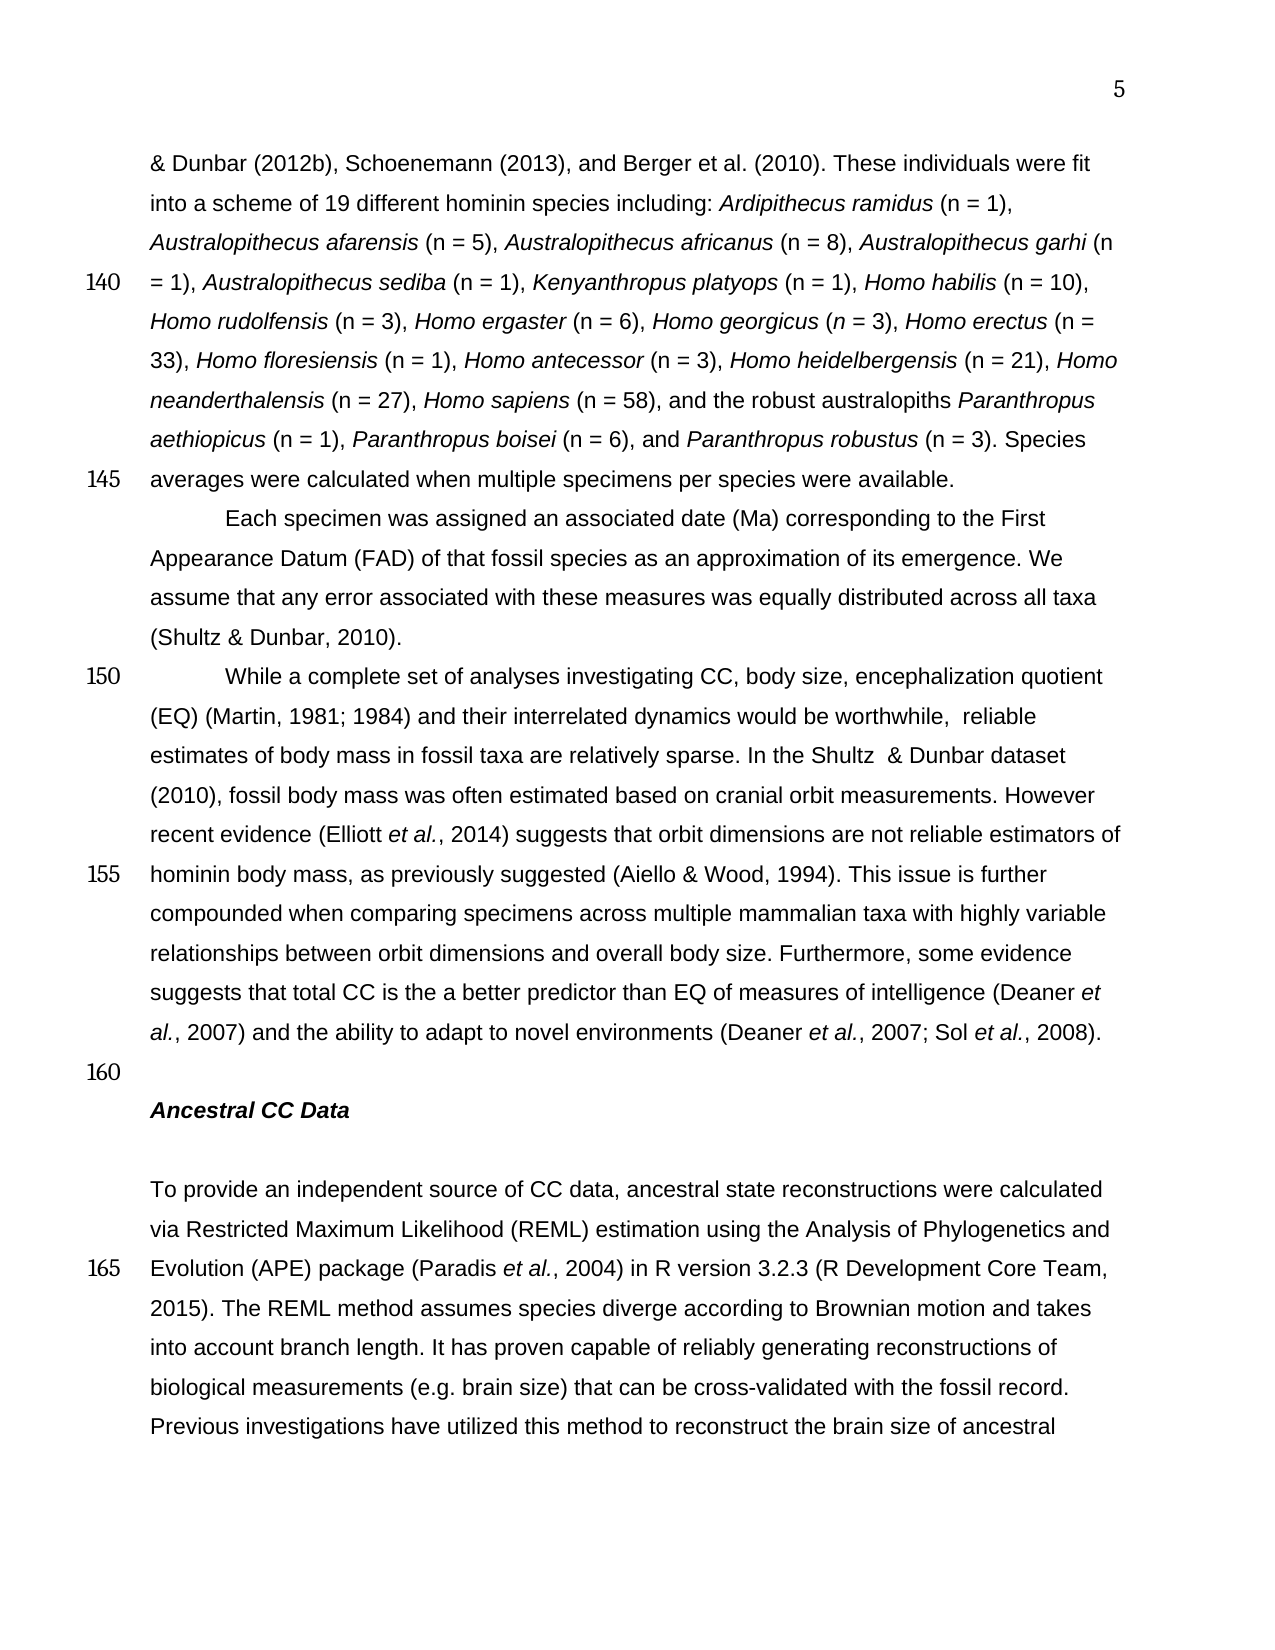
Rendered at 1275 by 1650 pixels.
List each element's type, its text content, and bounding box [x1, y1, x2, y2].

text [150, 1176, 1125, 1440]
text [150, 150, 1125, 492]
text While a complete set of analyses investigating CC, body size, encephalization quotient (EQ) (Martin, 1981; 1984) and their interrelated dynamics would be worthwhile, reliable estimates of body mass in fossil taxa are relatively sparse. In the Shultz & Dunbar dataset (2010), fossil body mass was often estimated based on cranial orbit measurements. However recent evidence (Elliott et al., 2014) suggests that orbit dimensions are not reliable estimators of hominin body mass, as previously suggested (Aiello & Wood, 1994). This issue is further compounded when comparing specimens across multiple mammalian taxa with highly variable relationships between orbit dimensions and overall body size. Furthermore, some evidence suggests that total CC is the a better predictor than EQ of measures of intelligence (Deaner et al., 2007) and the ability to adapt to novel environments (Deaner et al., 2007; Sol et al., 2008). [150, 663, 1125, 1045]
text Ancestral CC Data [150, 1097, 1125, 1124]
text Each specimen was assigned an associated date (Ma) corresponding to the First Appearance Datum (FAD) of that fossil species as an approximation of its emergence. We assume that any error associated with these measures was equally distributed across all taxa (Shultz & Dunbar, 2010). [150, 505, 1125, 650]
